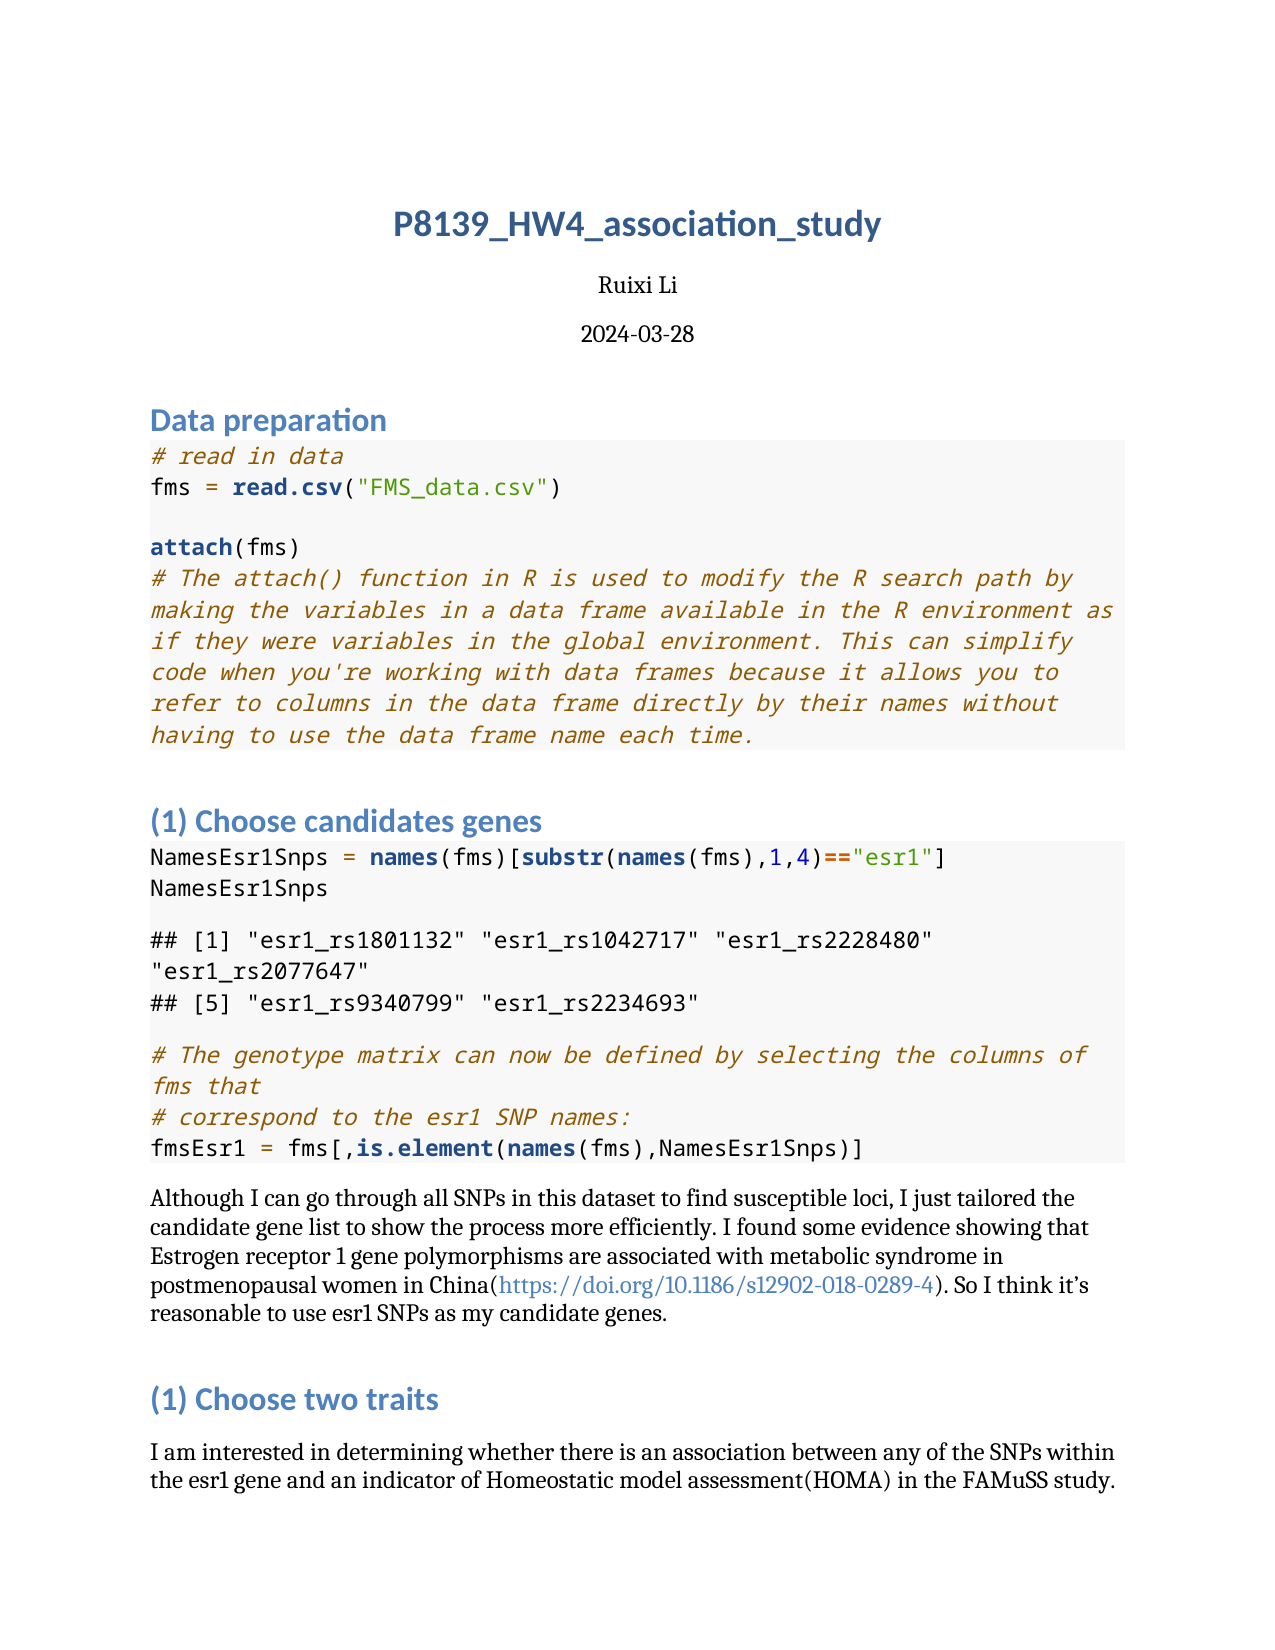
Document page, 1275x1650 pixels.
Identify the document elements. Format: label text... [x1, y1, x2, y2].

text 2024-03-28 [150, 320, 1125, 349]
subtitle Data preparation [150, 399, 1125, 440]
title P8139_HW4_association_study [150, 200, 1125, 246]
text NamesEsr1Snps = names(fms)[substr(names(fms),1,4)=="esr1"] NamesEsr1Snps [329, 841, 1125, 903]
text Ruixi Li [150, 271, 1125, 299]
text # read in data fms = read.csv("FMS_data.csv") attach(fms) # The attach() function in R is used to modify the R search path by making the variables in a data frame available in the R environment as if they were variables in the global environment. This can simplify code when you're working with data frames because it allows you to refer to columns in the data frame directly by their names without having to use the data frame name each time. [150, 440, 1125, 750]
text # The genotype matrix can now be defined by selecting the columns of fms that # correspond to the esr1 SNP names: fmsEsr1 = fms[,is.element(names(fms),NamesEsr1Snps)] [150, 1038, 1125, 1163]
text ## [1] "esr1_rs1801132" "esr1_rs1042717" "esr1_rs2228480" "esr1_rs2077647" ## [5] "esr1_rs9340799" "esr1_rs2234693" [150, 924, 1125, 1018]
text Although I can go through all SNPs in this dataset to find susceptible loci, I just tailored the candidate gene list to show the process more efficiently. I found some evidence showing that Estrogen receptor 1 gene polymorphisms are associated with metabolic syndrome in postmenopausal women in China(https://doi.org/10.1186/s12902-018-0289-4). So I think it’s reasonable to use esr1 SNPs as my candidate genes. [150, 1184, 1125, 1328]
subtitle (1) Choose candidates genes [150, 800, 1125, 841]
subtitle (1) Choose two traits [150, 1378, 1125, 1419]
